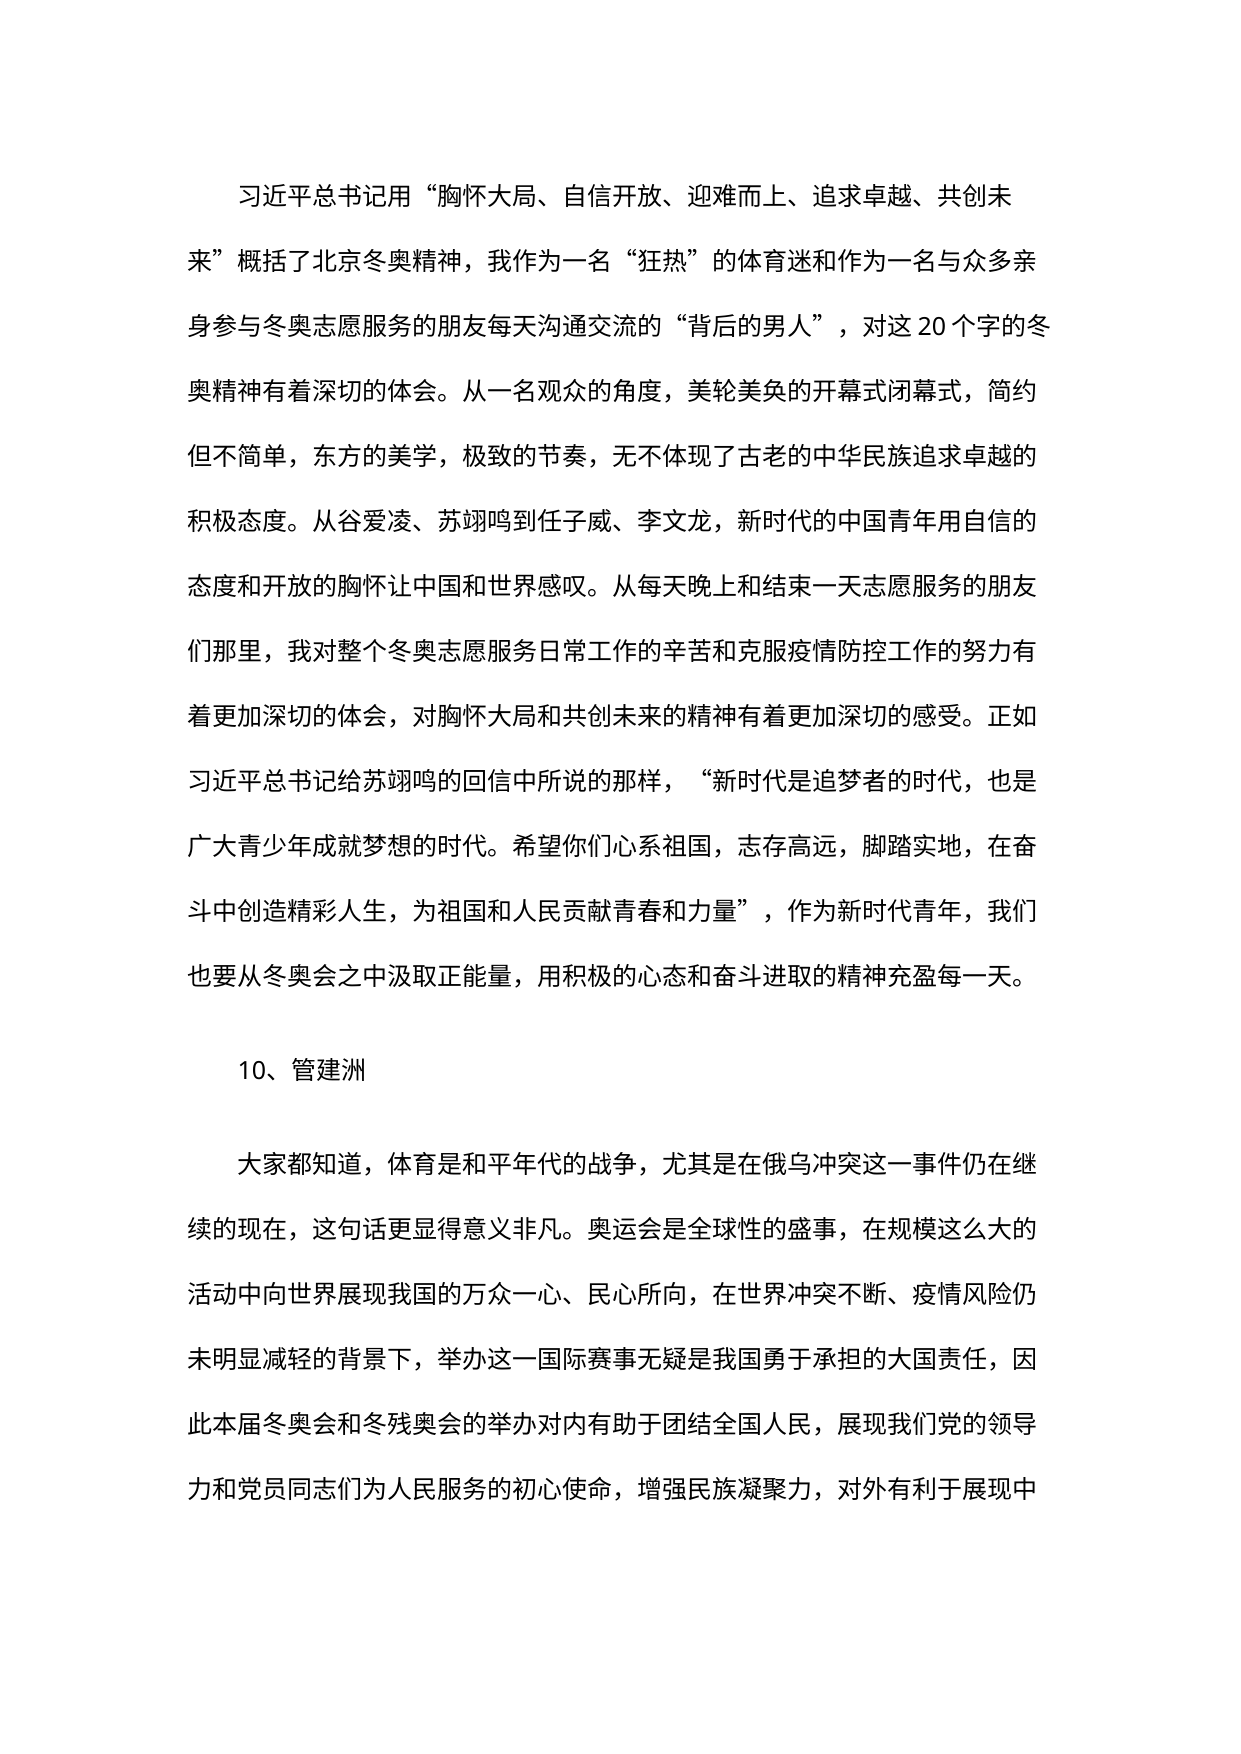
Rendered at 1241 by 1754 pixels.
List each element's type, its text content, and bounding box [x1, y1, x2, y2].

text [187, 1130, 1053, 1520]
text 习近平总书记用“胸怀大局、自信开放、迎难而上、追求卓越、共创未来”概括了北京冬奥精神，我作为一名“狂热”的体育迷和作为一名与众多亲身参与冬奥志愿服务的朋友每天沟通交流的“背后的男人”，对这20个字的冬奥精神有着深切的体会。从一名观众的角度，美轮美奂的开幕式闭幕式，简约但不简单，东方的美学，极致的节奏，无不体现了古老的中华民族追求卓越的积极态度。从谷爱凌、苏翊鸣到任子威、李文龙，新时代的中国青年用自信的态度和开放的胸怀让中国和世界感叹。从每天晚上和结束一天志愿服务的朋友们那里，我对整个冬奥志愿服务日常工作的辛苦和克服疫情防控工作的努力有着更加深切的体会，对胸怀大局和共创未来的精神有着更加深切的感受。正如习近平总书记给苏翊鸣的回信中所说的那样，“新时代是追梦者的时代，也是广大青少年成就梦想的时代。希望你们心系祖国，志存高远，脚踏实地，在奋斗中创造精彩人生，为祖国和人民贡献青春和力量”，作为新时代青年，我们也要从冬奥会之中汲取正能量，用积极的心态和奋斗进取的精神充盈每一天。 [187, 162, 1053, 1007]
text 10、管建洲 [187, 1036, 1053, 1101]
